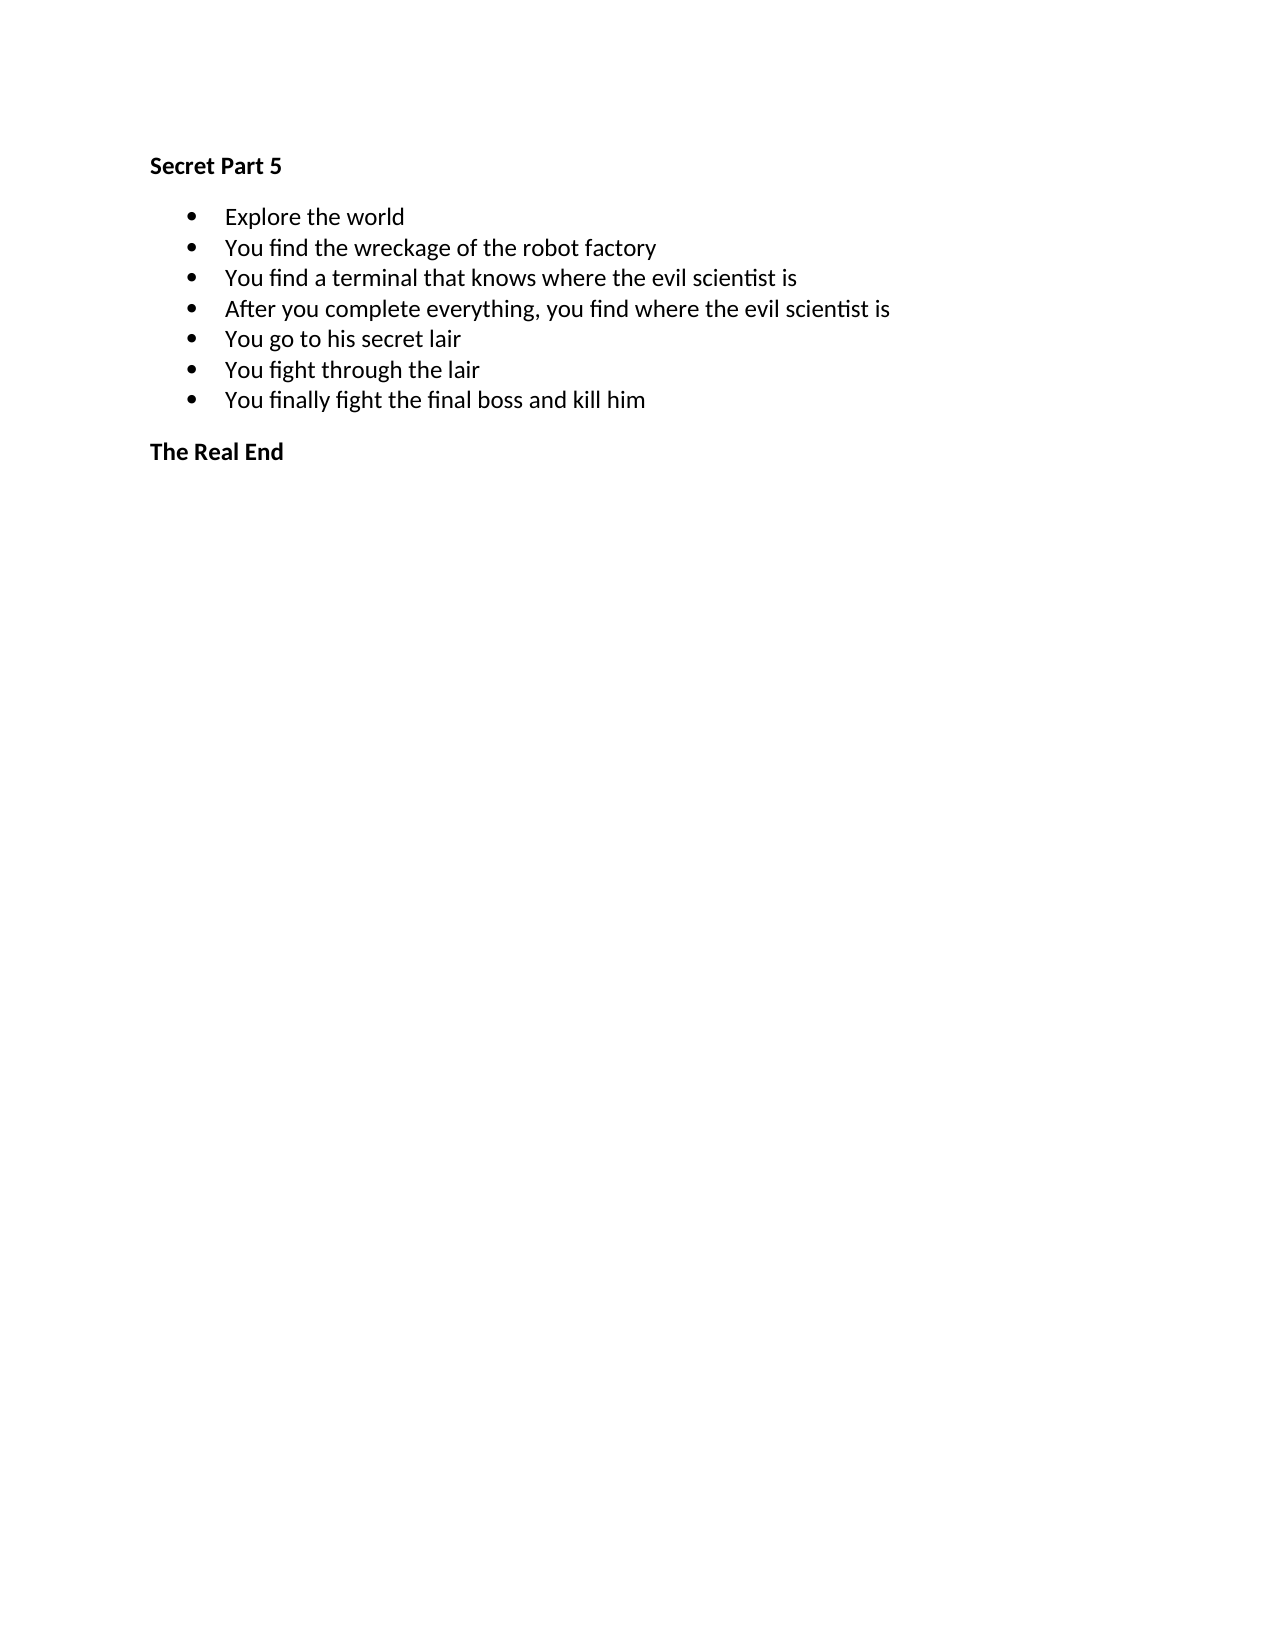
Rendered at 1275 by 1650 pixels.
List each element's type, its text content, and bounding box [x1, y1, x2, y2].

list You find the wreckage of the robot factory [187, 232, 1125, 262]
list After you complete everything, you find where the evil scientist is [187, 293, 1125, 323]
list You find a terminal that knows where the evil scientist is [187, 262, 1125, 293]
list Explore the world [187, 201, 1125, 232]
list You finally fight the final boss and kill him [187, 384, 1125, 415]
list You fight through the lair [187, 354, 1125, 384]
list You go to his secret lair [187, 323, 1125, 354]
text Secret Part 5 [150, 150, 1125, 181]
text The Real End [150, 436, 1125, 466]
